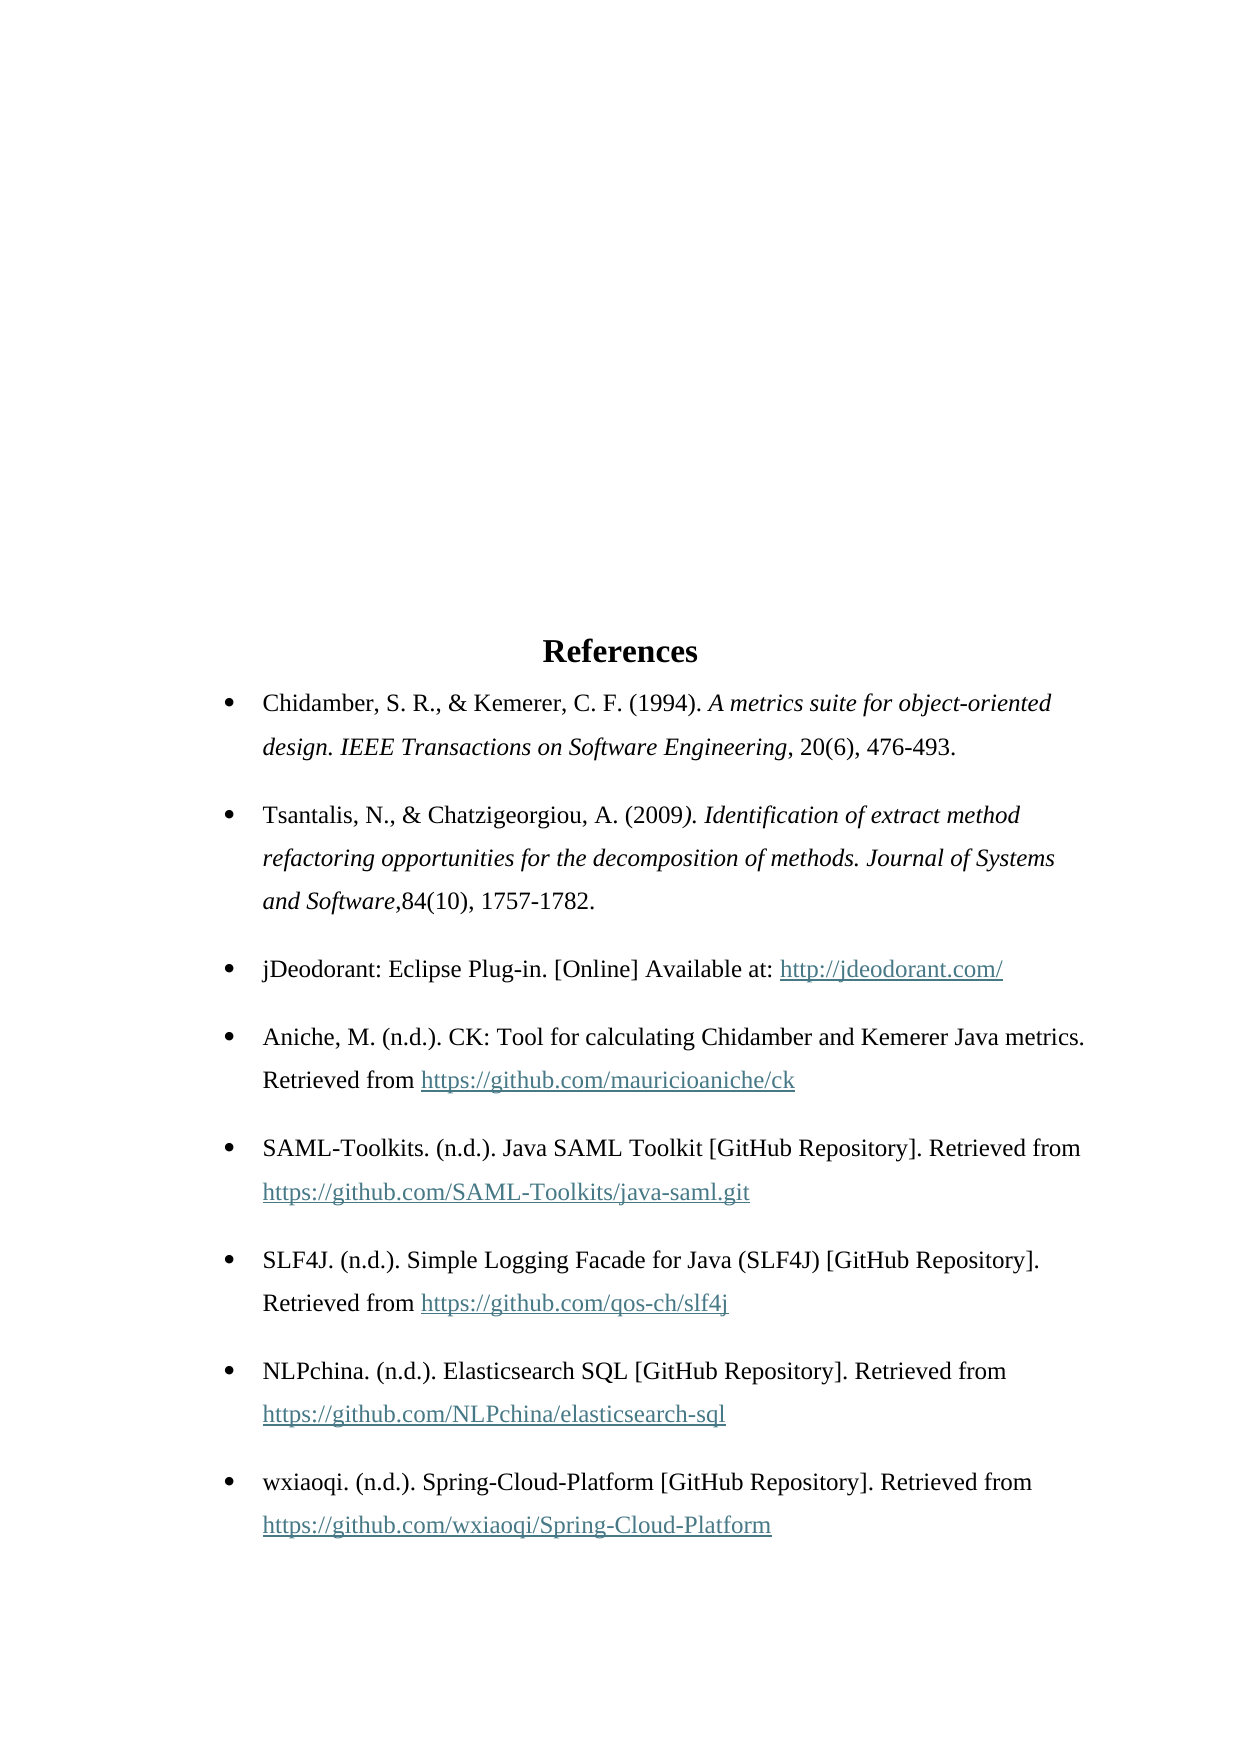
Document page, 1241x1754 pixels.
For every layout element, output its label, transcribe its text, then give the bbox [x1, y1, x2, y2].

list Aniche, M. (n.d.). CK: Tool for calculating Chidamber and Kemerer Java metrics. Retrieved from https://github.com/mauricioaniche/ck [225, 1022, 1090, 1094]
list NLPchina. (n.d.). Elasticsearch SQL [GitHub Repository]. Retrieved from https://github.com/NLPchina/elasticsearch-sql [225, 1356, 1090, 1428]
list SLF4J. (n.d.). Simple Logging Facade for Java (SLF4J) [GitHub Repository]. Retrieved from https://github.com/qos-ch/slf4j [225, 1245, 1090, 1317]
list SAML-Toolkits. (n.d.). Java SAML Toolkit [GitHub Repository]. Retrieved from https://github.com/SAML-Toolkits/java-saml.git [225, 1133, 1090, 1205]
list jDeodorant: Eclipse Plug-in. [Online] Available at: http://jdeodorant.com/ [225, 954, 1090, 983]
list Tsantalis, N., & Chatzigeorgiou, A. (2009). Identification of extract method refactoring opportunities for the decomposition of methods. Journal of Systems and Software,84(10), 1757-1782. [225, 800, 1090, 915]
text References [150, 631, 1090, 669]
list wxiaoqi. (n.d.). Spring-Cloud-Platform [GitHub Repository]. Retrieved from https://github.com/wxiaoqi/Spring-Cloud-Platform [225, 1467, 1090, 1539]
list Chidamber, S. R., & Kemerer, C. F. (1994). A metrics suite for object-oriented design. IEEE Transactions on Software Engineering, 20(6), 476-493. [225, 688, 1090, 760]
